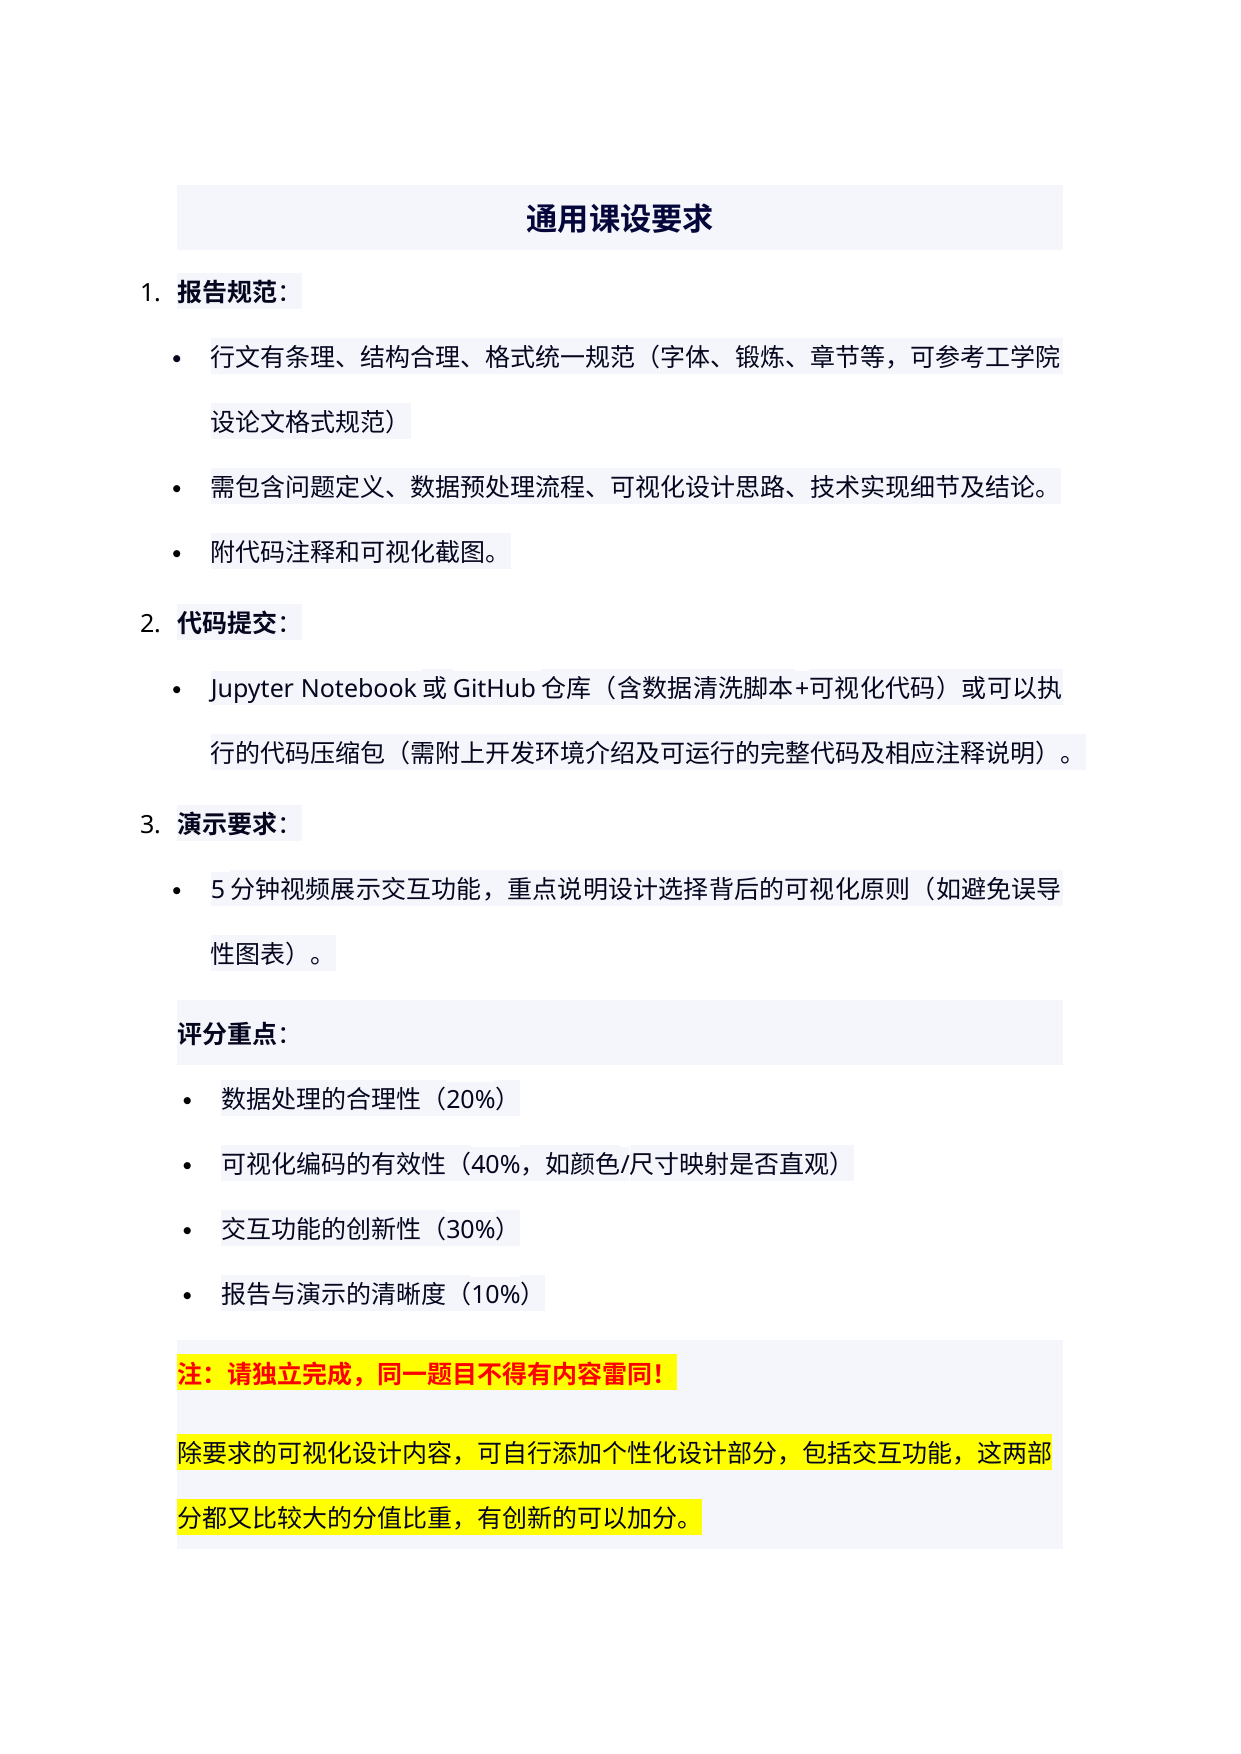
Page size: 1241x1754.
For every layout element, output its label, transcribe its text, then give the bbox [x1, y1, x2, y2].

list Jupyter Notebook或GitHub仓库（含数据清洗脚本+可视化代码）或可以执行的代码压缩包（需附上开发环境介绍及可运行的完整代码及相应注释说明）。 [173, 654, 1063, 784]
list 数据处理的合理性（20%） [183, 1065, 1063, 1130]
text 评分重点： [177, 1000, 1063, 1065]
list 5分钟视频展示交互功能，重点说明设计选择背后的可视化原则（如避免误导性图表）。 [173, 856, 1063, 986]
list 需包含问题定义、数据预处理流程、可视化设计思路、技术实现细节及结论。 [173, 453, 1063, 518]
text 除要求的可视化设计内容，可自行添加个性化设计部分，包括交互功能，这两部分都又比较大的分值比重，有创新的可以加分。 [177, 1419, 1063, 1549]
text 注：请独立完成，同一题目不得有内容雷同！ [177, 1340, 1063, 1405]
list 报告规范： [140, 258, 1063, 323]
list 交互功能的创新性（30%） [183, 1195, 1063, 1260]
list 代码提交： [140, 589, 1063, 654]
list 行文有条理、结构合理、格式统一规范（字体、锻炼、章节等，可参考工学院设论文格式规范） [173, 323, 1063, 453]
subtitle 通用课设要求 [177, 185, 1063, 250]
list 可视化编码的有效性（40%，如颜色/尺寸映射是否直观） [183, 1130, 1063, 1195]
list 报告与演示的清晰度（10%） [183, 1260, 1063, 1325]
list 演示要求： [140, 791, 1063, 856]
list 附代码注释和可视化截图。 [173, 518, 1063, 583]
